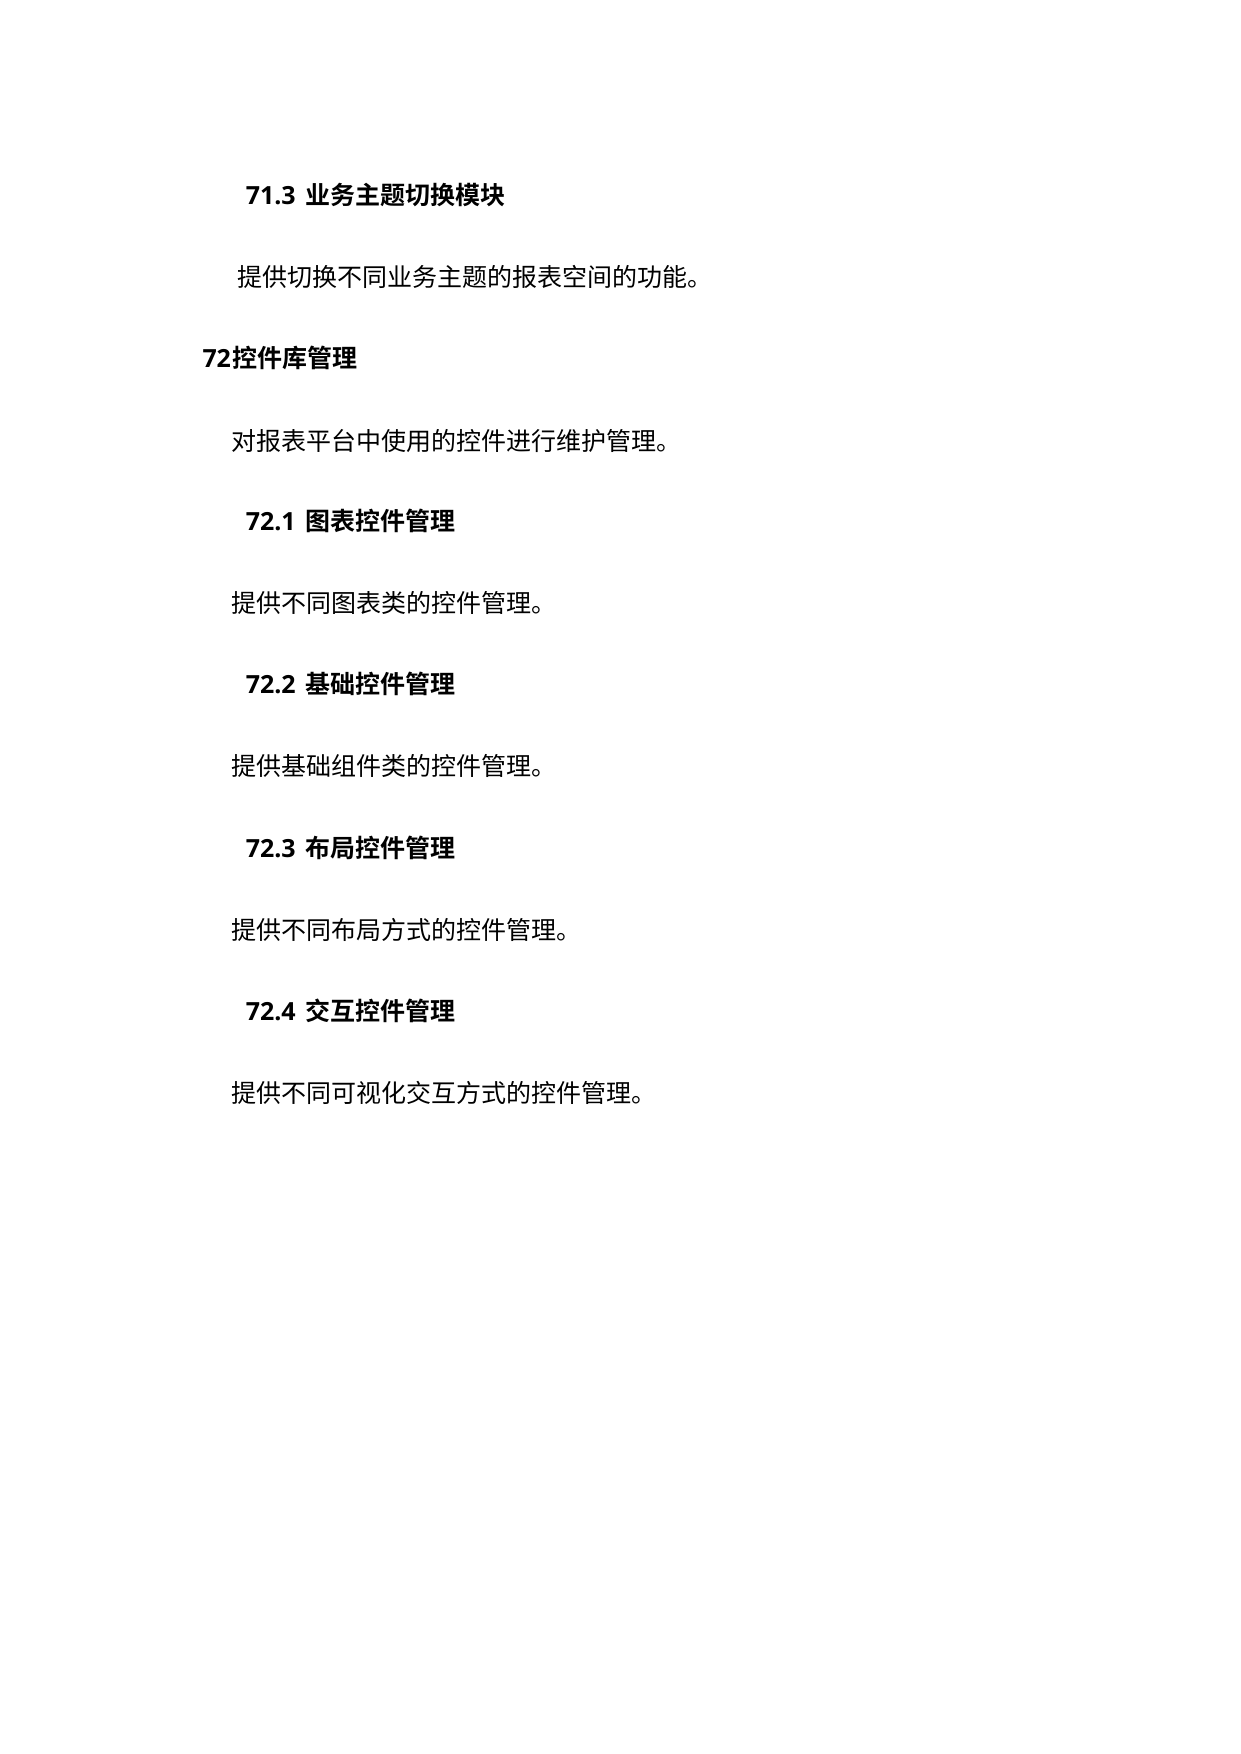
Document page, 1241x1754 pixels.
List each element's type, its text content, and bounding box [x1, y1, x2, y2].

text 提供不同图表类的控件管理。 [187, 570, 1053, 635]
text 提供不同布局方式的控件管理。 [187, 897, 1053, 962]
subtitle 布局控件管理 [246, 815, 1053, 880]
subtitle 控件库管理 [202, 325, 1053, 390]
subtitle 交互控件管理 [246, 978, 1053, 1043]
text 提供切换不同业务主题的报表空间的功能。 [187, 244, 1053, 309]
text 提供不同可视化交互方式的控件管理。 [187, 1060, 1053, 1125]
subtitle 基础控件管理 [246, 652, 1053, 717]
text 提供基础组件类的控件管理。 [187, 734, 1053, 799]
subtitle 业务主题切换模块 [246, 162, 1053, 227]
text 对报表平台中使用的控件进行维护管理。 [187, 407, 1053, 472]
subtitle 图表控件管理 [246, 488, 1053, 553]
